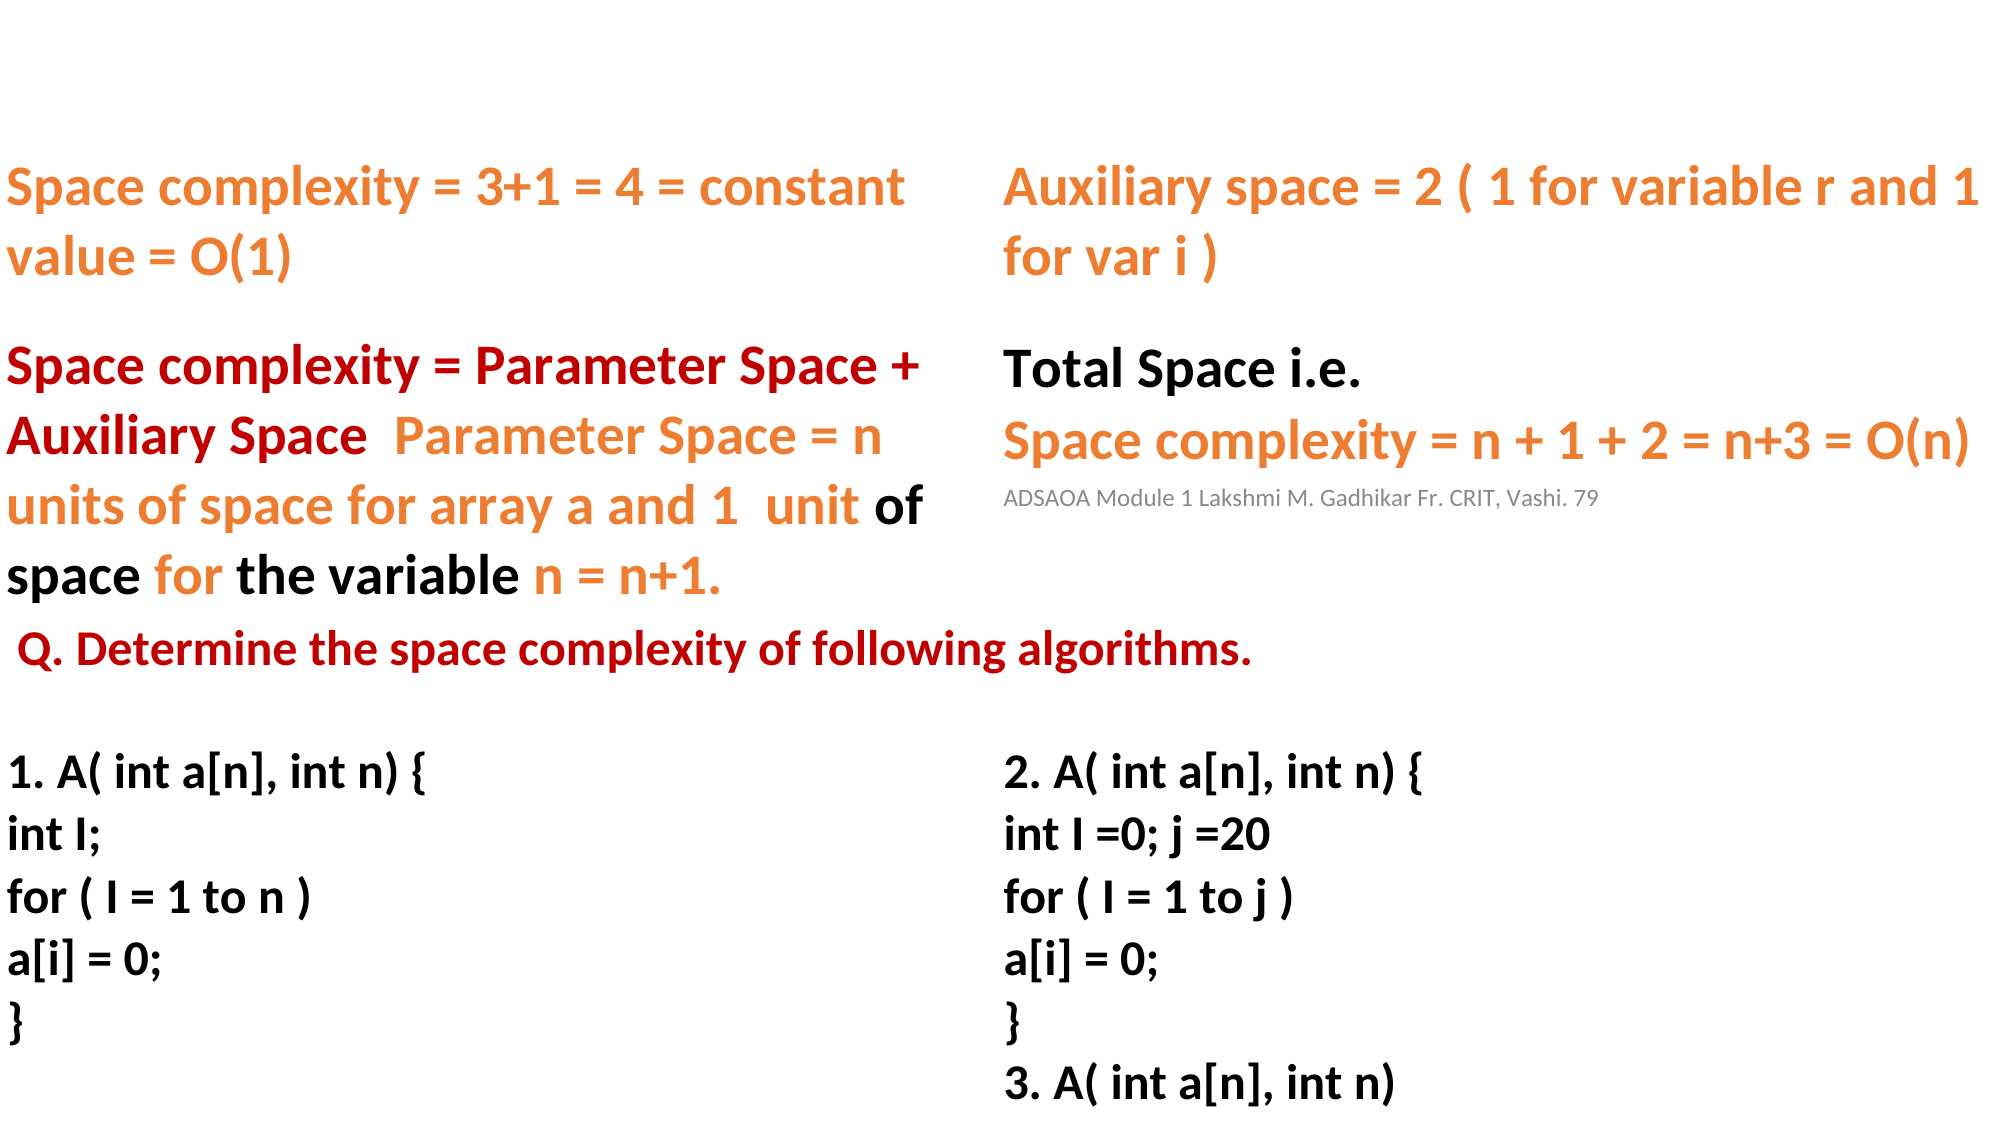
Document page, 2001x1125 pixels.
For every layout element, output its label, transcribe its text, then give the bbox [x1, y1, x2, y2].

text } [7, 990, 1003, 1051]
text Space complexity = n + 1 + 2 = n+3 = O(n) ADSAOA Module 1 Lakshmi M. Gadhikar Fr. CRIT, Vashi. 79 [1003, 403, 2000, 513]
text int I =0; j =20 [1003, 802, 2000, 863]
text Q. Determine the space complexity of following algorithms. [17, 617, 2000, 678]
text } [1003, 990, 2000, 1051]
text 2. A( int a[n], int n) { [1003, 740, 2000, 800]
text for ( I = 1 to n ) [7, 864, 1003, 926]
text 1. A( int a[n], int n) { [7, 740, 1003, 800]
text a[i] = 0; [1003, 927, 2000, 988]
text a[i] = 0; [7, 927, 1003, 988]
text Total Space i.e. [1003, 332, 2000, 402]
text Space complexity = Parameter Space + Auxiliary Space Parameter Space = n units of space for array a and 1 unit of space for the variable n = n+1. [7, 329, 1003, 608]
text Space complexity = 3+1 = 4 = constant value = O(1) [7, 150, 1003, 290]
text for ( I = 1 to j ) [1003, 864, 2000, 926]
text 3. A( int a[n], int n) [1003, 1051, 2000, 1112]
text int I; [7, 802, 1003, 863]
text Auxiliary space = 2 ( 1 for variable r and 1 for var i ) [1003, 150, 2000, 290]
